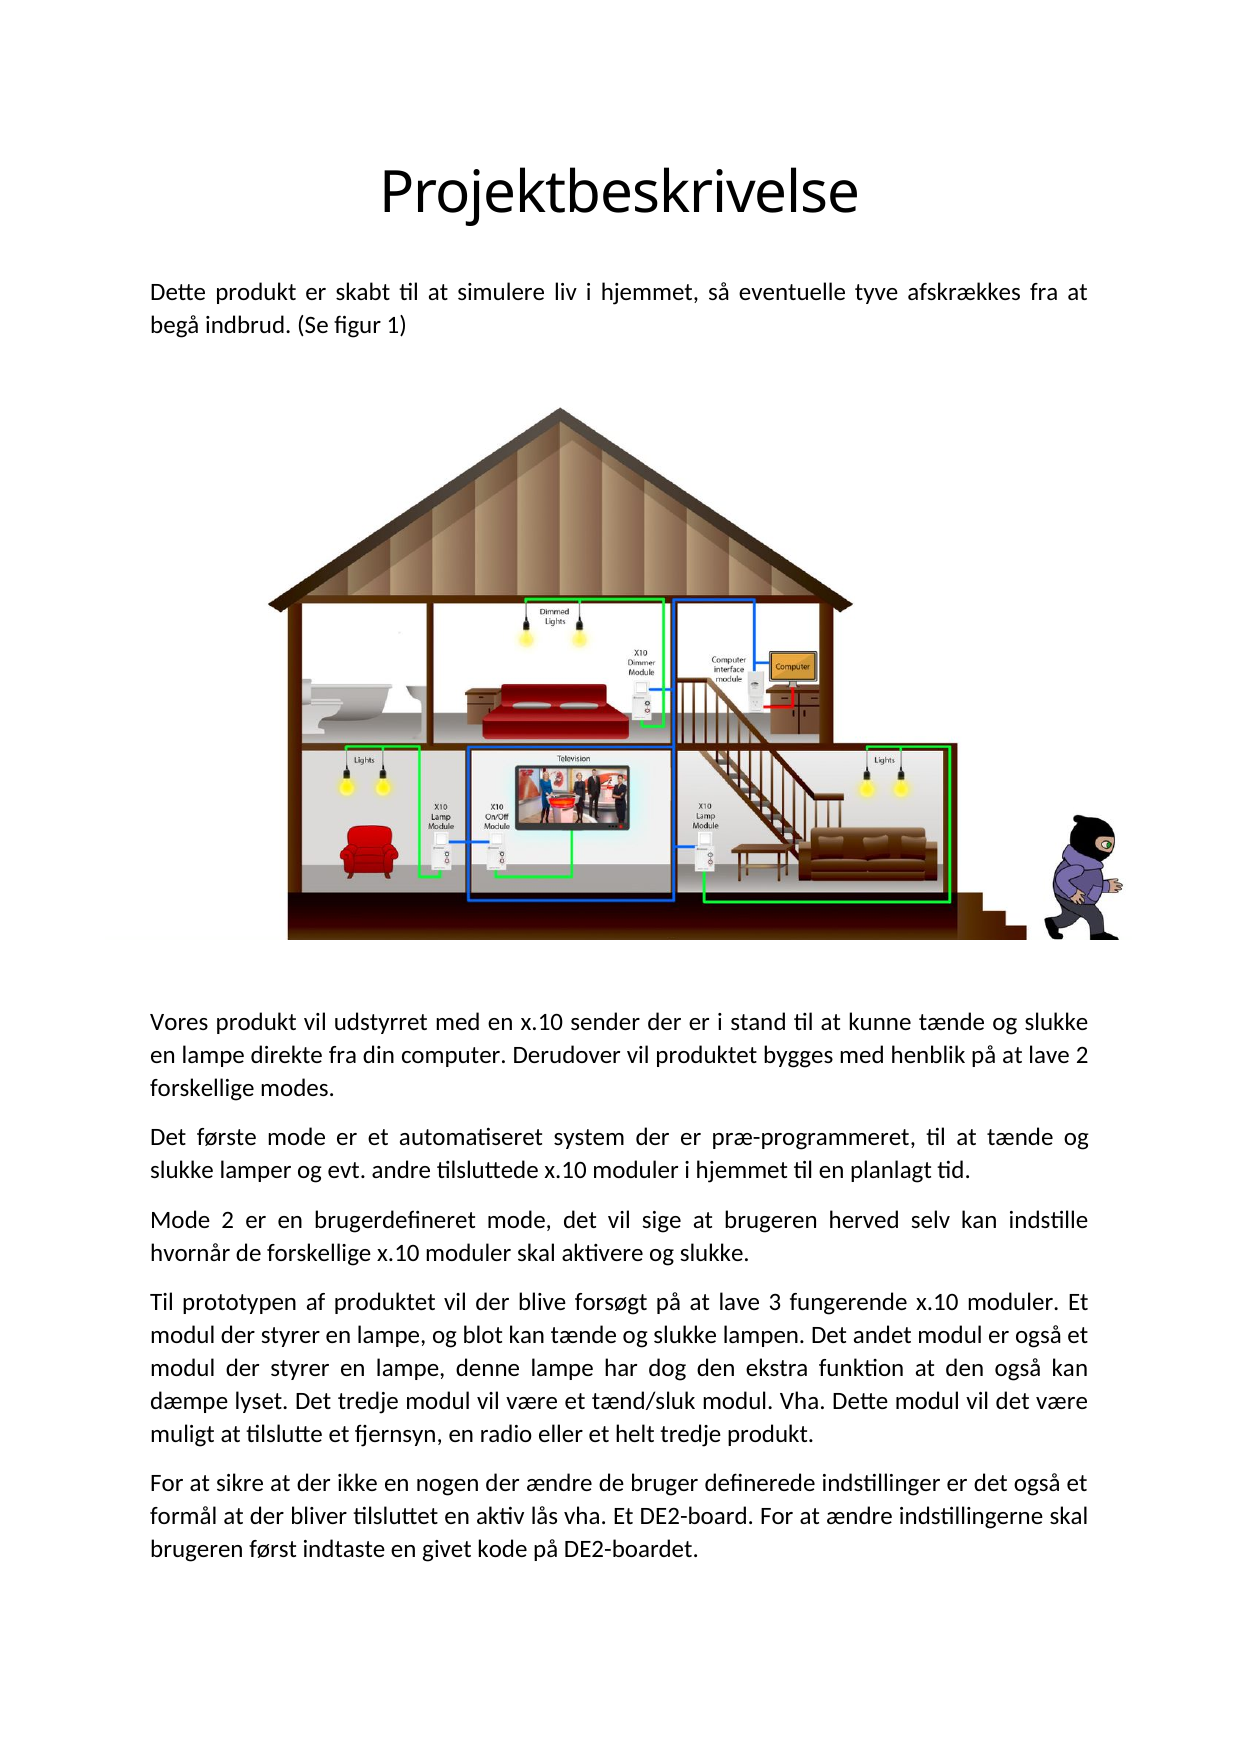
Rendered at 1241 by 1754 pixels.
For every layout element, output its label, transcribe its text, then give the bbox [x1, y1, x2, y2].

text Det første mode er et automatiseret system der er præ-programmeret, til at tænde og slukke lamper og evt. andre tilsluttede x.10 moduler i hjemmet til en planlagt tid. [150, 1121, 1090, 1185]
text Til prototypen af produktet vil der blive forsøgt på at lave 3 fungerende x.10 moduler. Et modul der styrer en lampe, og blot kan tænde og slukke lampen. Det andet modul er også et modul der styrer en lampe, denne lampe har dog den ekstra funktion at den også kan dæmpe lyset. Det tredje modul vil være et tænd/sluk modul. Vha. Dette modul vil det være muligt at tilslutte et fjernsyn, en radio eller et helt tredje produkt. [150, 1286, 1090, 1448]
text Dette produkt er skabt til at simulere liv i hjemmet, så eventuelle tyve afskrækkes fra at begå indbrud. (Se figur 1) [150, 276, 1090, 340]
title Projektbeskrivelse [150, 150, 1090, 229]
text For at sikre at der ikke en nogen der ændre de bruger definerede indstillinger er det også et formål at der bliver tilsluttet en aktiv lås vha. Et DE2-board. For at ændre indstillingerne skal brugeren først indtaste en givet kode på DE2-boardet. [150, 1467, 1090, 1564]
text Vores produkt vil udstyrret med en x.10 sender der er i stand til at kunne tænde og slukke en lampe direkte fra din computer. Derudover vil produktet bygges med henblik på at lave 2 forskellige modes. [150, 940, 1090, 1102]
text Mode 2 er en brugerdefineret mode, det vil sige at brugeren herved selv kan indstille hvornår de forskellige x.10 moduler skal aktivere og slukke. [150, 1204, 1090, 1267]
